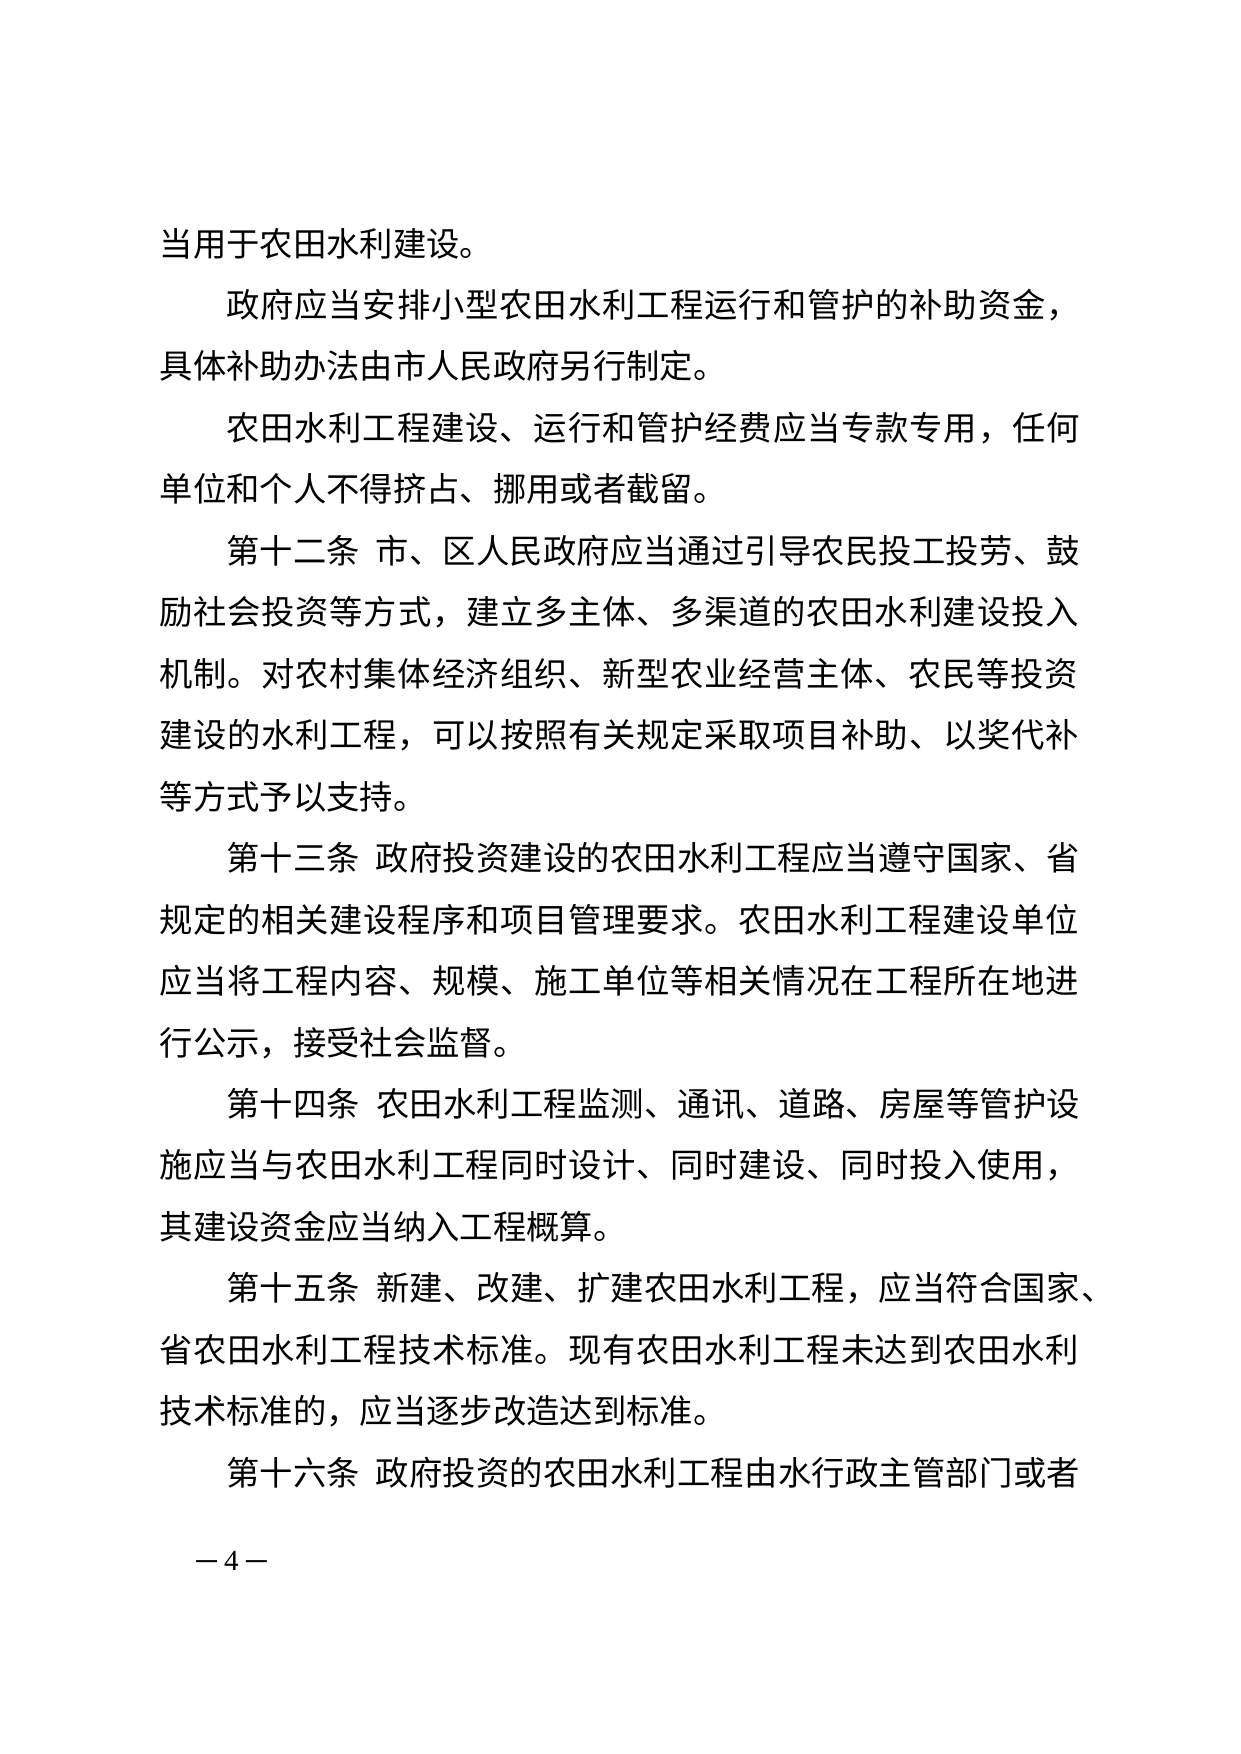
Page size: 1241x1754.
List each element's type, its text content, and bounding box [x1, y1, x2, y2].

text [159, 207, 1081, 268]
text 第十四条 农田水利工程监测、通讯、道路、房屋等管护设施应当与农田水利工程同时设计、同时建设、同时投入使用，其建设资金应当纳入工程概算。 [159, 1067, 1081, 1252]
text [159, 1436, 1081, 1497]
text 农田水利工程建设、运行和管护经费应当专款专用，任何单位和个人不得挤占、挪用或者截留。 [159, 391, 1081, 514]
text 第十三条 政府投资建设的农田水利工程应当遵守国家、省规定的相关建设程序和项目管理要求。农田水利工程建设单位应当将工程内容、规模、施工单位等相关情况在工程所在地进行公示，接受社会监督。 [159, 821, 1081, 1067]
text 第十五条 新建、改建、扩建农田水利工程，应当符合国家、省农田水利工程技术标准。现有农田水利工程未达到农田水利技术标准的，应当逐步改造达到标准。 [159, 1252, 1081, 1436]
text 第十二条 市、区人民政府应当通过引导农民投工投劳、鼓励社会投资等方式，建立多主体、多渠道的农田水利建设投入机制。对农村集体经济组织、新型农业经营主体、农民等投资建设的水利工程，可以按照有关规定采取项目补助、以奖代补等方式予以支持。 [159, 514, 1081, 821]
text 政府应当安排小型农田水利工程运行和管护的补助资金，具体补助办法由市人民政府另行制定。 [159, 268, 1081, 391]
